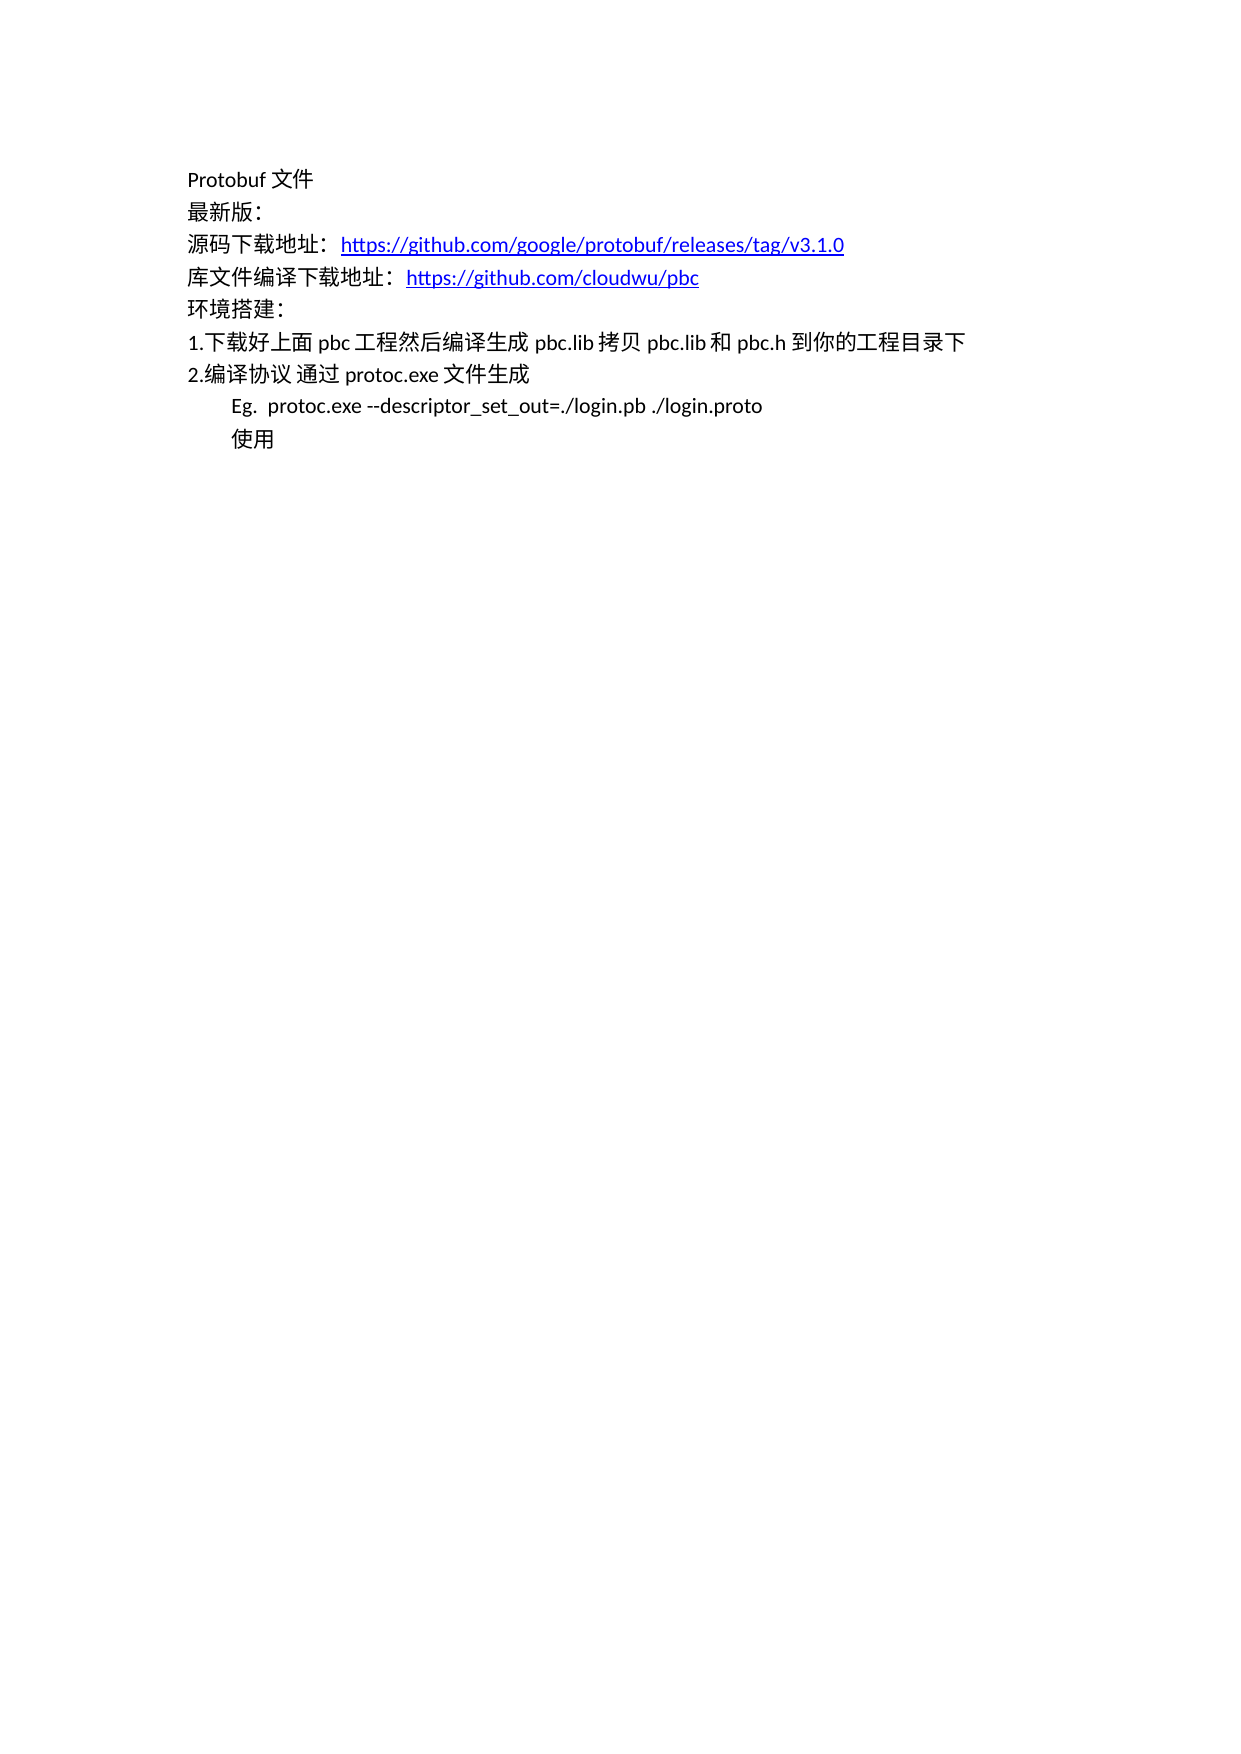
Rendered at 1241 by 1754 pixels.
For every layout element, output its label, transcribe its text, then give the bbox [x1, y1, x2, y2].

text Protobuf 文件 [187, 162, 1053, 194]
text 最新版： [187, 194, 1053, 227]
text 环境搭建： [187, 292, 1053, 324]
list Eg. protoc.exe --descriptor_set_out=./login.pb ./login.proto [187, 389, 1053, 422]
text 库文件编译下载地址：https://github.com/cloudwu/pbc [187, 259, 1053, 292]
text 使用 [187, 422, 1053, 454]
text 源码下载地址：https://github.com/google/protobuf/releases/tag/v3.1.0 [187, 227, 1053, 259]
list 编译协议 通过protoc.exe文件生成 [187, 357, 1053, 389]
list 下载好上面pbc工程然后编译生成 pbc.lib 拷贝pbc.lib和pbc.h 到你的工程目录下 [187, 324, 1053, 357]
